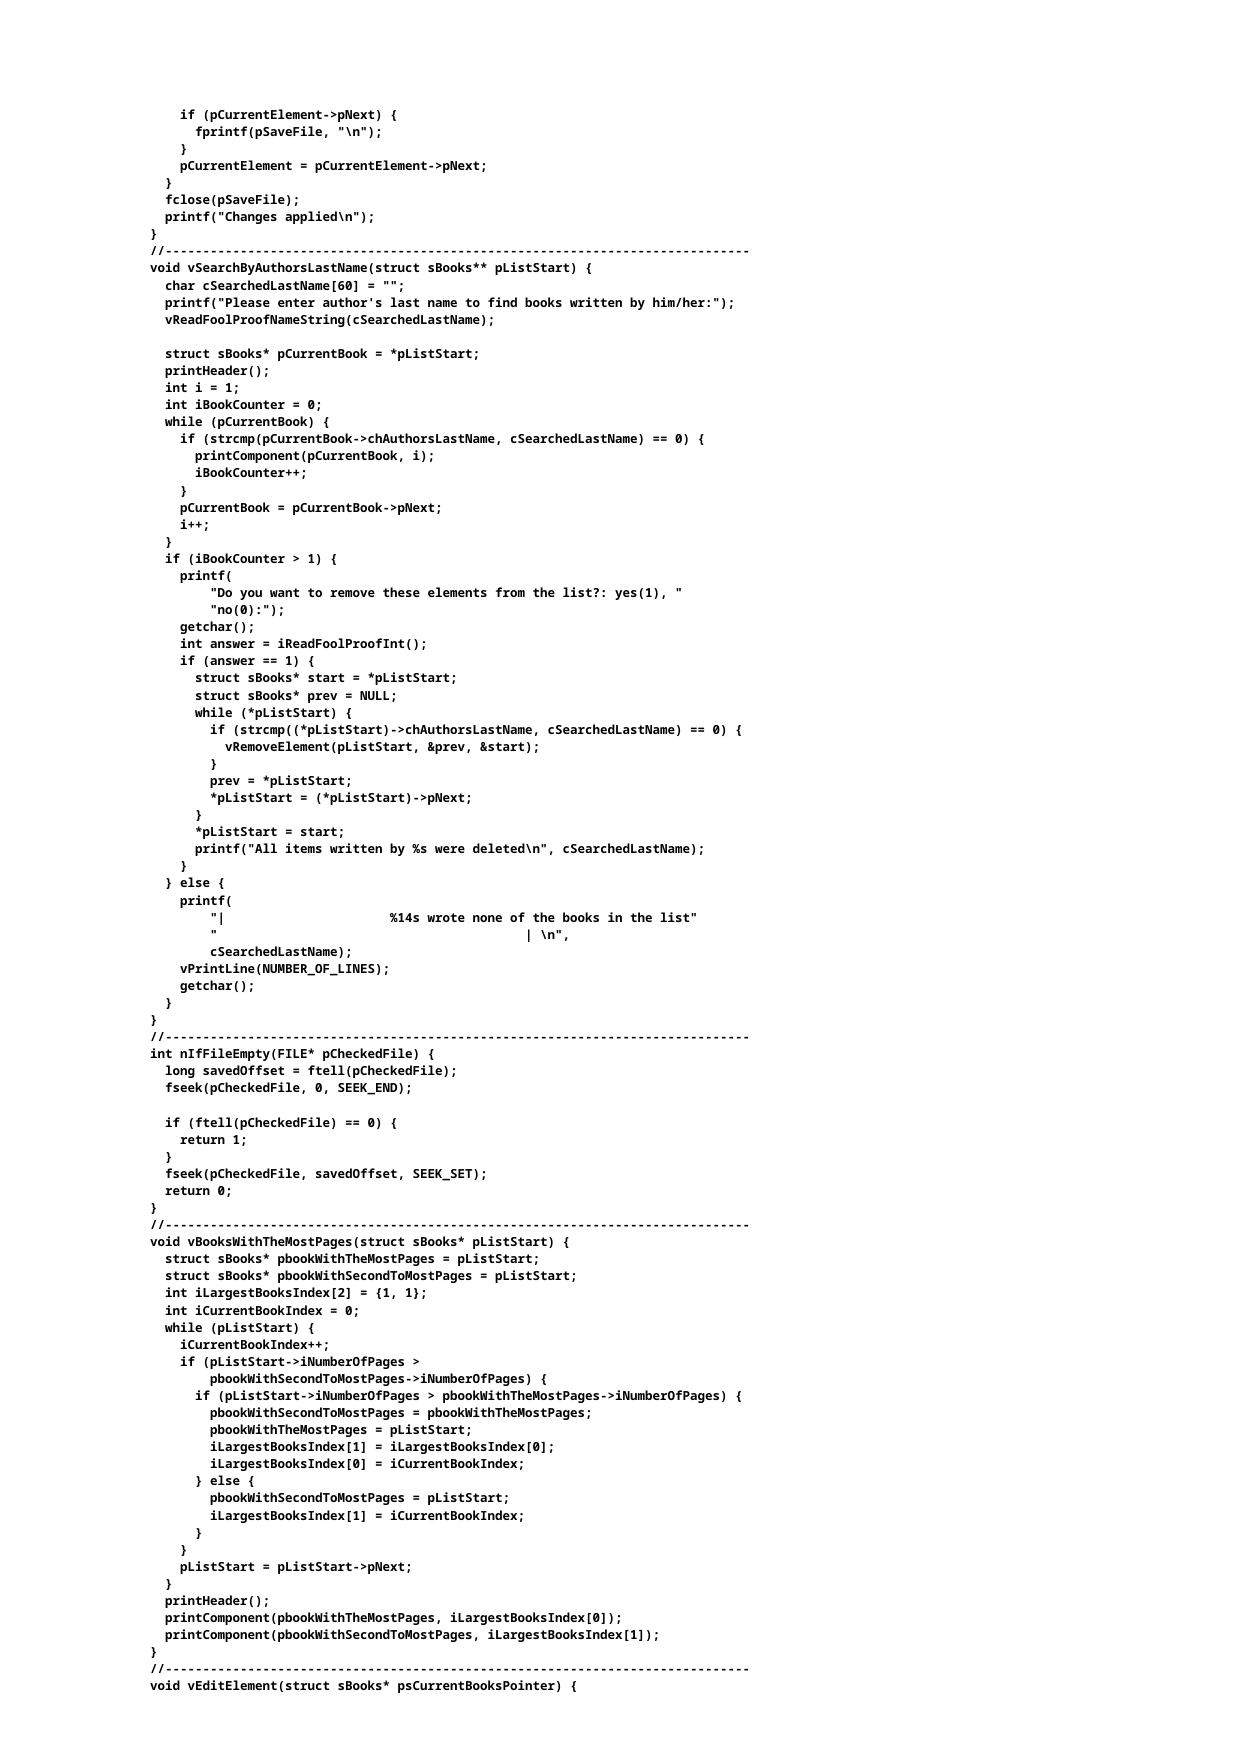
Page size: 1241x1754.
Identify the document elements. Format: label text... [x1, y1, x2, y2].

text return 0; [150, 1182, 1090, 1199]
text getchar(); [150, 618, 1090, 635]
text } else { [150, 874, 1090, 892]
text //------------------------------------------------------------------------------ [150, 1028, 1090, 1045]
text "| %14s wrote none of the books in the list" [150, 909, 1090, 926]
text pCurrentBook = pCurrentBook->pNext; [150, 499, 1090, 516]
text vPrintLine(NUMBER_OF_LINES); [150, 960, 1090, 977]
text iLargestBooksIndex[1] = iLargestBooksIndex[0]; [150, 1438, 1090, 1455]
text long savedOffset = ftell(pCheckedFile); [150, 1062, 1090, 1079]
text //------------------------------------------------------------------------------ [150, 1660, 1090, 1677]
text if (strcmp((*pListStart)->chAuthorsLastName, cSearchedLastName) == 0) { [150, 721, 1090, 738]
text } [150, 174, 1090, 191]
text pbookWithSecondToMostPages = pbookWithTheMostPages; [150, 1404, 1090, 1421]
text } [150, 806, 1090, 823]
text } [150, 1541, 1090, 1558]
text } [150, 1199, 1090, 1216]
text int answer = iReadFoolProofInt(); [150, 635, 1090, 652]
text struct sBooks* pbookWithTheMostPages = pListStart; [150, 1250, 1090, 1267]
text } [150, 1148, 1090, 1165]
text } [150, 1011, 1090, 1028]
text pbookWithSecondToMostPages = pListStart; [150, 1489, 1090, 1507]
text } [150, 1524, 1090, 1541]
text iCurrentBookIndex++; [150, 1336, 1090, 1353]
text printComponent(pbookWithTheMostPages, iLargestBooksIndex[0]); [150, 1609, 1090, 1626]
text } [150, 994, 1090, 1011]
text //------------------------------------------------------------------------------ [150, 242, 1090, 259]
text iBookCounter++; [150, 464, 1090, 482]
text "no(0):"); [150, 601, 1090, 618]
text struct sBooks* prev = NULL; [150, 687, 1090, 704]
text fseek(pCheckedFile, savedOffset, SEEK_SET); [150, 1165, 1090, 1182]
text } [150, 857, 1090, 874]
text } [150, 225, 1090, 242]
text pListStart = pListStart->pNext; [150, 1558, 1090, 1575]
text if (ftell(pCheckedFile) == 0) { [150, 1114, 1090, 1131]
text int nIfFileEmpty(FILE* pCheckedFile) { [150, 1045, 1090, 1062]
text if (pListStart->iNumberOfPages > pbookWithTheMostPages->iNumberOfPages) { [150, 1387, 1090, 1404]
text return 1; [150, 1131, 1090, 1148]
text char cSearchedLastName[60] = ""; [150, 277, 1090, 294]
text printf("All items written by %s were deleted\n", cSearchedLastName); [150, 840, 1090, 857]
text } [150, 533, 1090, 550]
text pCurrentElement = pCurrentElement->pNext; [150, 157, 1090, 174]
text " | \n", [150, 926, 1090, 943]
text if (pListStart->iNumberOfPages > [150, 1353, 1090, 1370]
text *pListStart = (*pListStart)->pNext; [150, 789, 1090, 806]
text if (answer == 1) { [150, 652, 1090, 669]
text getchar(); [150, 977, 1090, 994]
text printf("Please enter author's last name to find books written by him/her:"); [150, 294, 1090, 311]
text printComponent(pbookWithSecondToMostPages, iLargestBooksIndex[1]); [150, 1626, 1090, 1643]
text prev = *pListStart; [150, 772, 1090, 789]
text fseek(pCheckedFile, 0, SEEK_END); [150, 1079, 1090, 1097]
text struct sBooks* start = *pListStart; [150, 669, 1090, 687]
text *pListStart = start; [150, 823, 1090, 840]
text i++; [150, 516, 1090, 533]
text vReadFoolProofNameString(cSearchedLastName); [150, 311, 1090, 328]
text } [150, 755, 1090, 772]
text void vSearchByAuthorsLastName(struct sBooks** pListStart) { [150, 259, 1090, 277]
text while (pListStart) { [150, 1319, 1090, 1336]
text int i = 1; [150, 379, 1090, 396]
text if (pCurrentElement->pNext) { [150, 106, 1090, 123]
text struct sBooks* pbookWithSecondToMostPages = pListStart; [150, 1267, 1090, 1284]
text //------------------------------------------------------------------------------ [150, 1216, 1090, 1233]
text int iLargestBooksIndex[2] = {1, 1}; [150, 1284, 1090, 1302]
text } [150, 482, 1090, 499]
text void vEditElement(struct sBooks* psCurrentBooksPointer) { [150, 1677, 1090, 1694]
text fclose(pSaveFile); [150, 191, 1090, 208]
text printComponent(pCurrentBook, i); [150, 447, 1090, 464]
text pbookWithTheMostPages = pListStart; [150, 1421, 1090, 1438]
text fprintf(pSaveFile, "\n"); [150, 123, 1090, 140]
text printf( [150, 892, 1090, 909]
text iLargestBooksIndex[1] = iCurrentBookIndex; [150, 1507, 1090, 1524]
text } [150, 140, 1090, 157]
text iLargestBooksIndex[0] = iCurrentBookIndex; [150, 1455, 1090, 1472]
text vRemoveElement(pListStart, &prev, &start); [150, 738, 1090, 755]
text struct sBooks* pCurrentBook = *pListStart; [150, 345, 1090, 362]
text void vBooksWithTheMostPages(struct sBooks* pListStart) { [150, 1233, 1090, 1250]
text int iBookCounter = 0; [150, 396, 1090, 413]
text } else { [150, 1472, 1090, 1489]
text printf("Changes applied\n"); [150, 208, 1090, 225]
text while (*pListStart) { [150, 704, 1090, 721]
text "Do you want to remove these elements from the list?: yes(1), " [150, 584, 1090, 601]
text printHeader(); [150, 1592, 1090, 1609]
text } [150, 1575, 1090, 1592]
text printf( [150, 567, 1090, 584]
text if (strcmp(pCurrentBook->chAuthorsLastName, cSearchedLastName) == 0) { [150, 430, 1090, 447]
text pbookWithSecondToMostPages->iNumberOfPages) { [150, 1370, 1090, 1387]
text while (pCurrentBook) { [150, 413, 1090, 430]
text if (iBookCounter > 1) { [150, 550, 1090, 567]
text int iCurrentBookIndex = 0; [150, 1302, 1090, 1319]
text } [150, 1643, 1090, 1660]
text cSearchedLastName); [150, 943, 1090, 960]
text printHeader(); [150, 362, 1090, 379]
